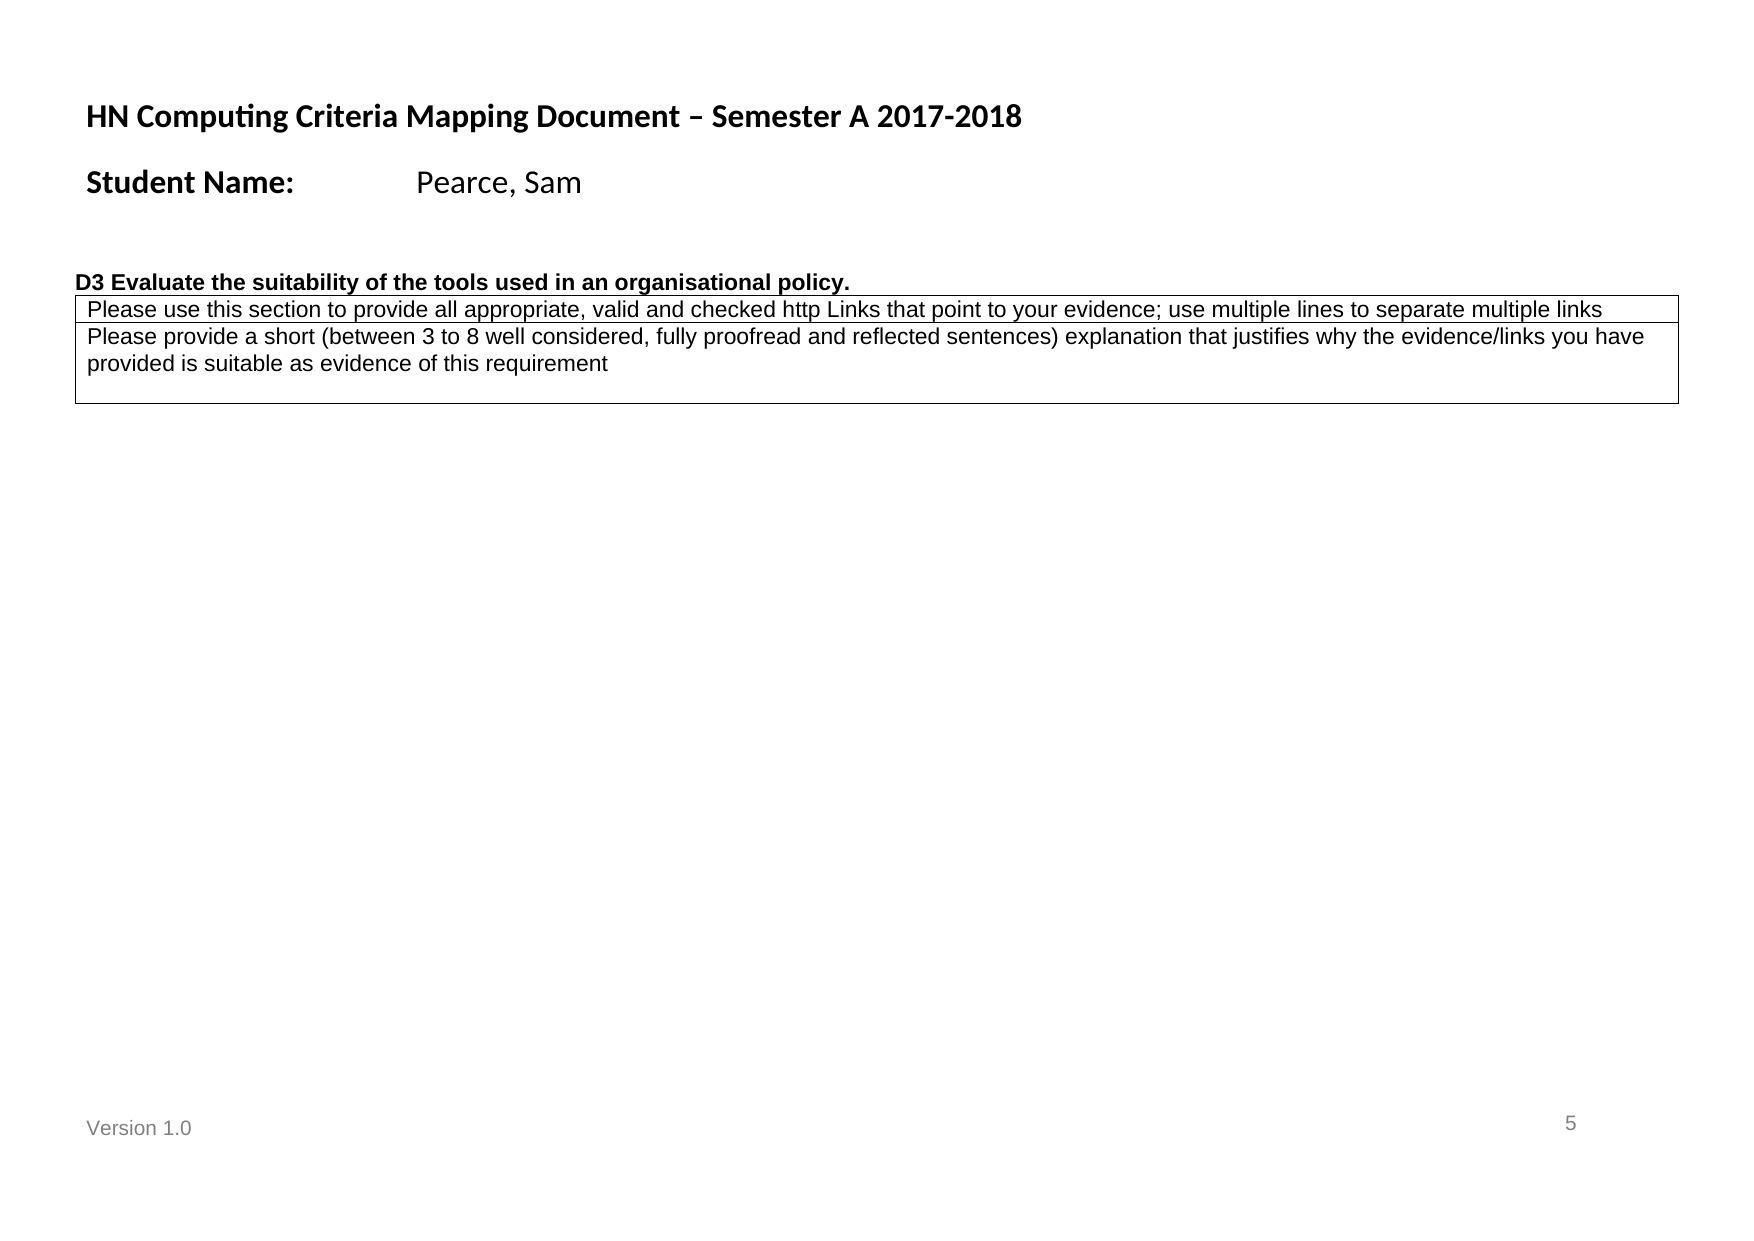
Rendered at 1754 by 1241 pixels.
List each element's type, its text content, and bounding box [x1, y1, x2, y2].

text D3 Evaluate the suitability of the tools used in an organisational policy. [75, 268, 1679, 295]
